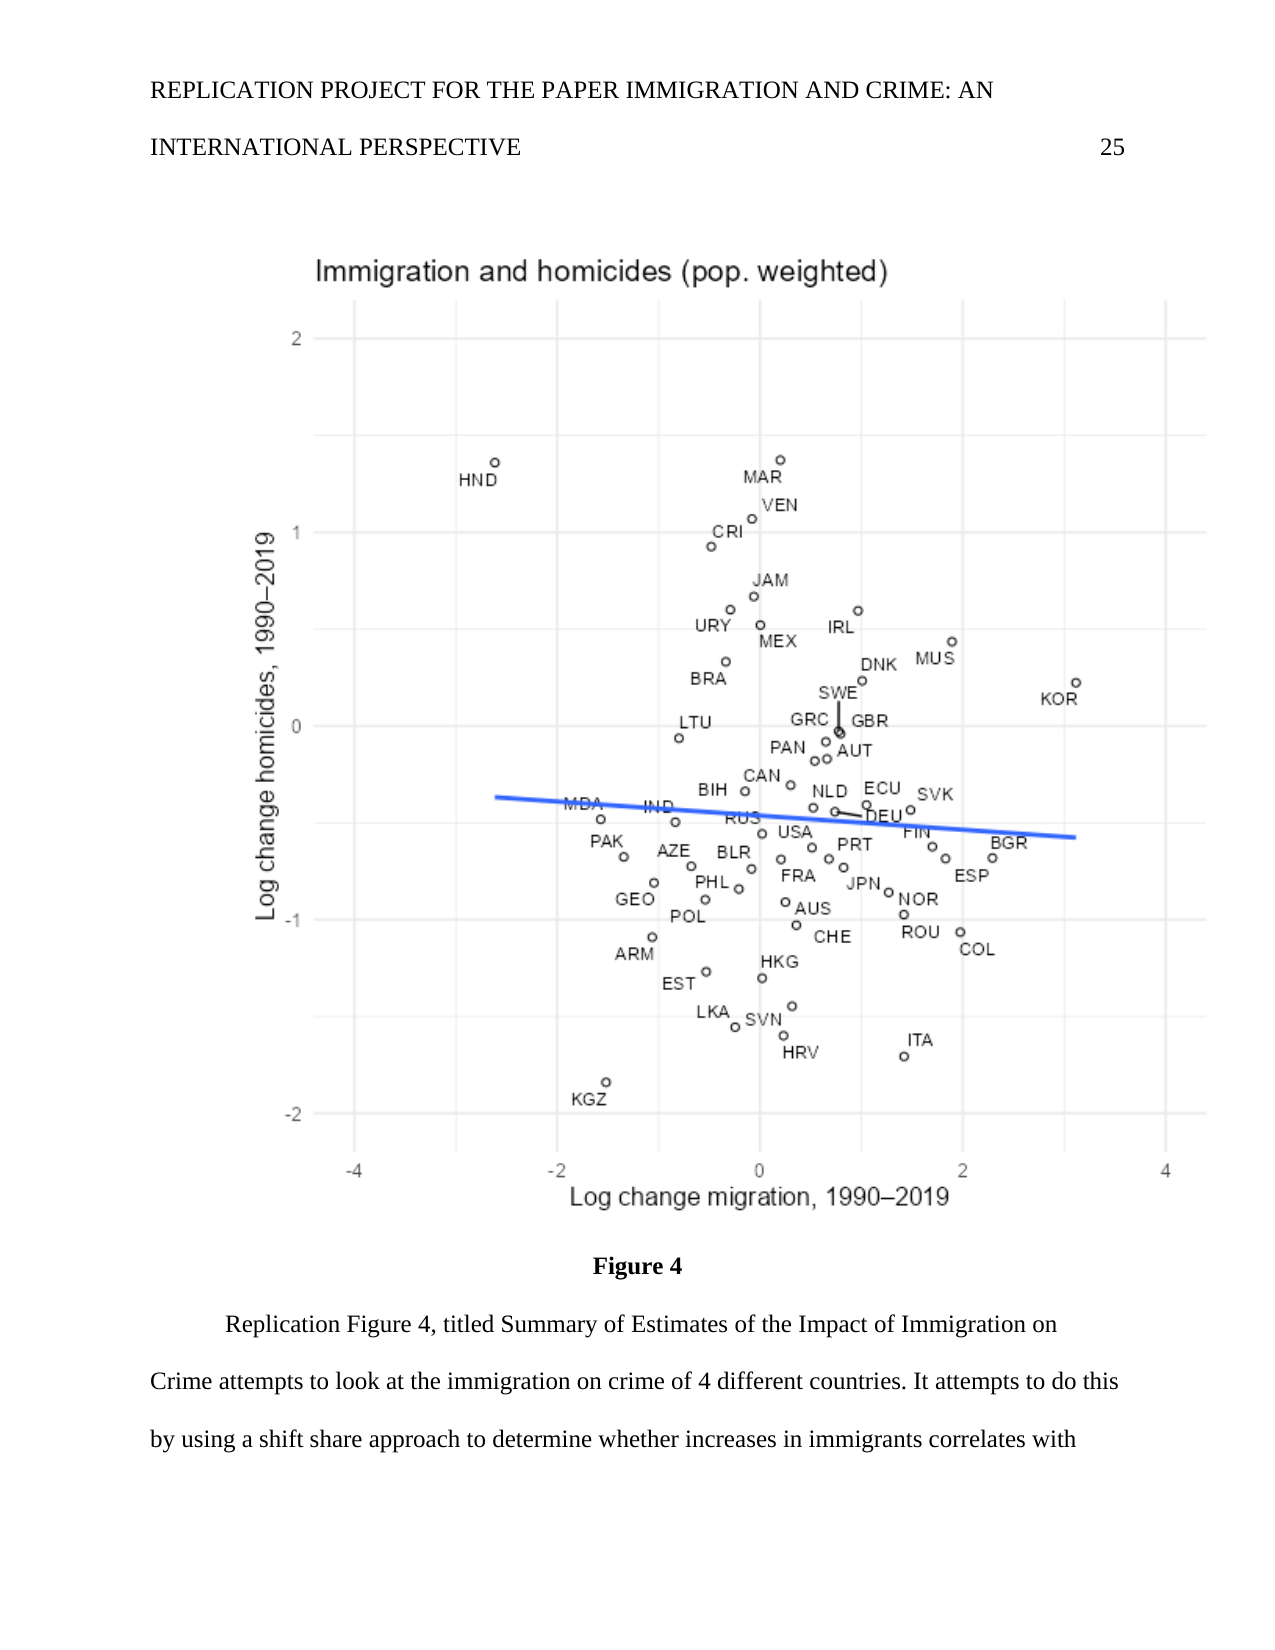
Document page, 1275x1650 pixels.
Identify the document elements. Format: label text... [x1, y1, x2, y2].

subtitle Figure 4 [150, 1251, 1125, 1280]
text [150, 1309, 1125, 1452]
picture [243, 247, 1219, 1223]
